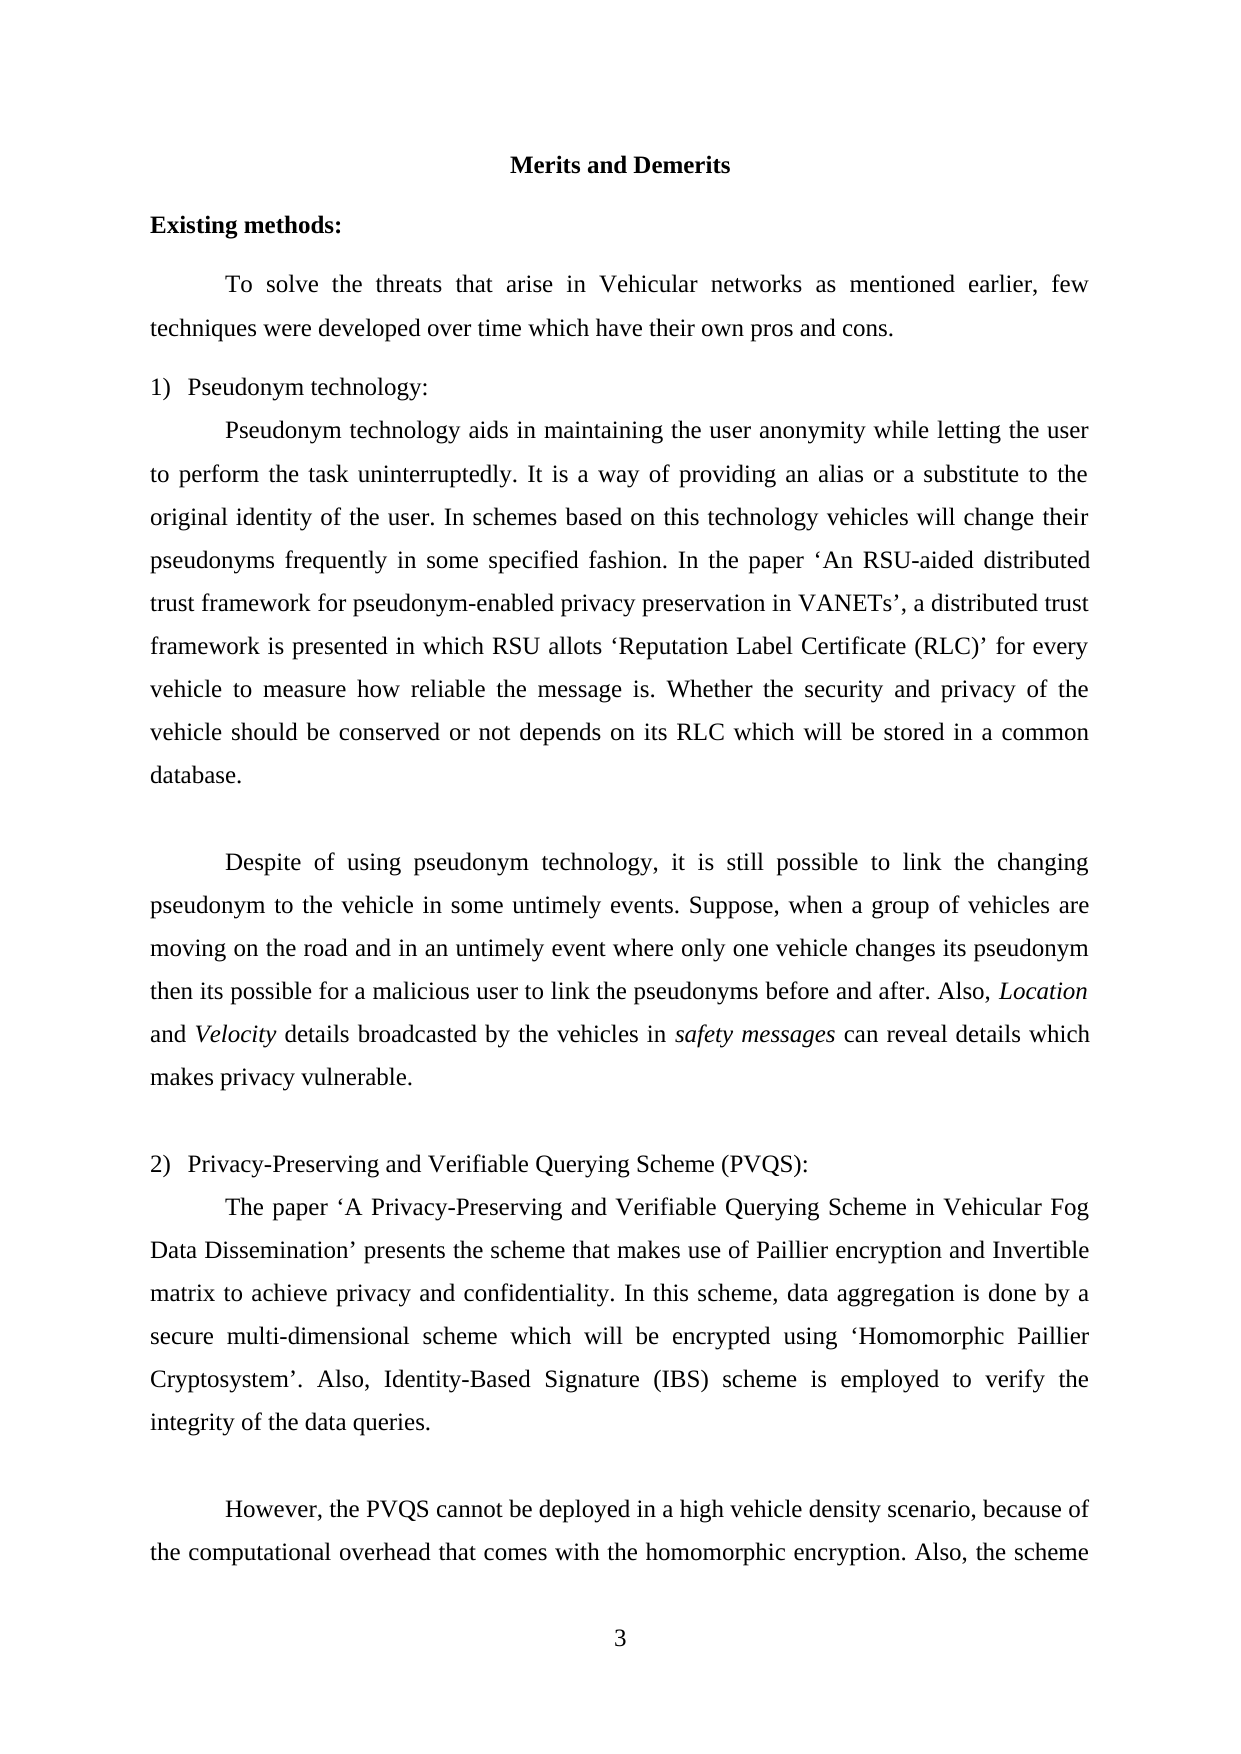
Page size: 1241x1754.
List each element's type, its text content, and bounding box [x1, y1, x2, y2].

list Pseudonym technology: [150, 372, 1090, 401]
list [150, 1494, 1090, 1566]
list Privacy-Preserving and Verifiable Querying Scheme (PVQS): [150, 1149, 1090, 1177]
list Despite of using pseudonym technology, it is still possible to link the changing pseudonym to the vehicle in some untimely events. Suppose, when a group of vehicles are moving on the road and in an untimely event where only one vehicle changes its pseudonym then its possible for a malicious user to link the pseudonyms before and after. Also, Location and Velocity details broadcasted by the vehicles in safety messages can reveal details which makes privacy vulnerable. [150, 847, 1090, 1091]
text Existing methods: [150, 210, 1090, 238]
list The paper ‘A Privacy-Preserving and Verifiable Querying Scheme in Vehicular Fog Data Dissemination’ presents the scheme that makes use of Paillier encryption and Invertible matrix to achieve privacy and confidentiality. In this scheme, data aggregation is done by a secure multi-dimensional scheme which will be encrypted using ‘Homomorphic Paillier Cryptosystem’. Also, Identity-Based Signature (IBS) scheme is employed to verify the integrity of the data queries. [150, 1192, 1090, 1436]
text To solve the threats that arise in Vehicular networks as mentioned earlier, few techniques were developed over time which have their own pros and cons. [150, 269, 1090, 341]
list Pseudonym technology aids in maintaining the user anonymity while letting the user to perform the task uninterruptedly. It is a way of providing an alias or a substitute to the original identity of the user. In schemes based on this technology vehicles will change their pseudonyms frequently in some specified fashion. In the paper ‘An RSU-aided distributed trust framework for pseudonym-enabled privacy preservation in VANETs’, a distributed trust framework is presented in which RSU allots ‘Reputation Label Certificate (RLC)’ for every vehicle to measure how reliable the message is. Whether the security and privacy of the vehicle should be conserved or not depends on its RLC which will be stored in a common database. [150, 416, 1090, 789]
text Merits and Demerits [150, 150, 1090, 179]
